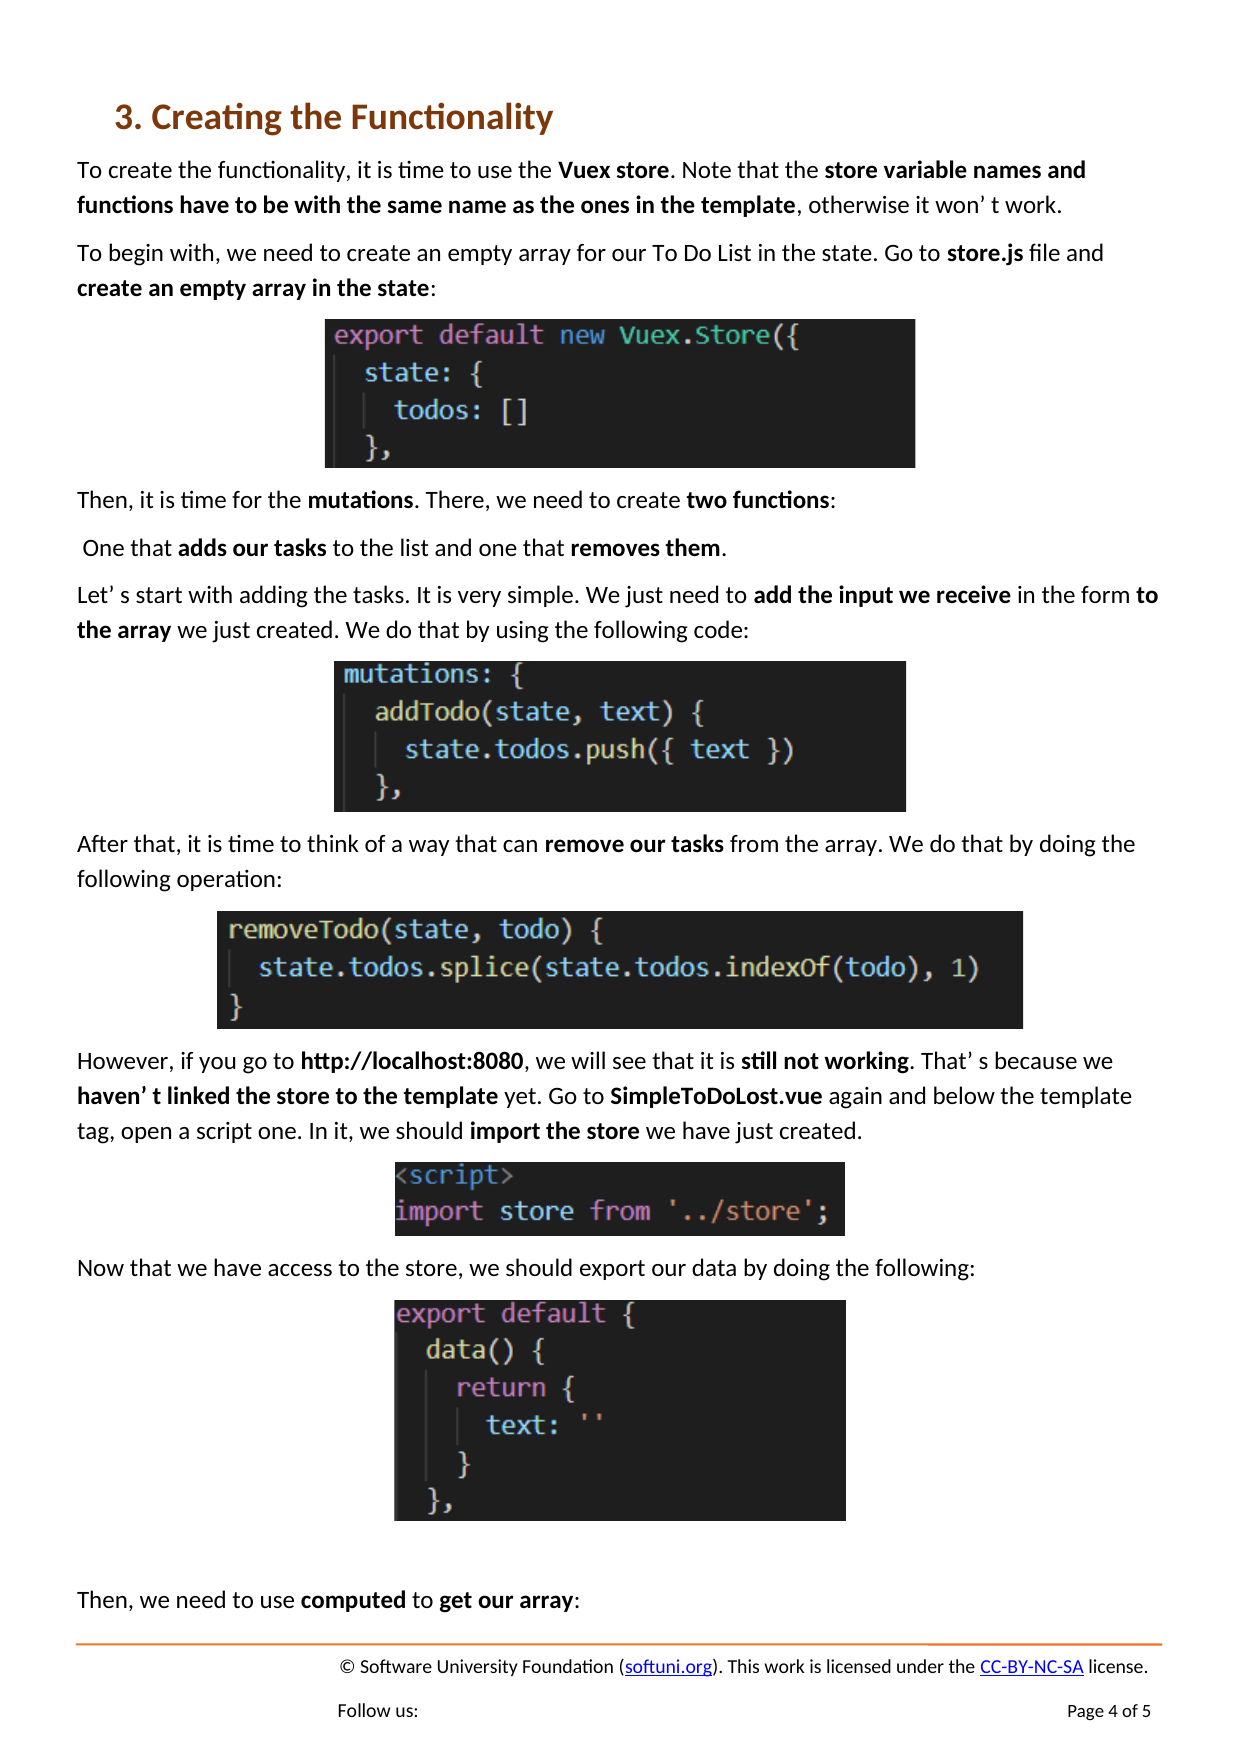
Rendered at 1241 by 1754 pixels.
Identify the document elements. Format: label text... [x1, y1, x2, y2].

picture [395, 1162, 845, 1236]
text To create the functionality, it is time to use the Vuex store. Note that the store variable names and functions have to be with the same name as the ones in the template, otherwise it won’ t work. [77, 154, 1163, 220]
text After that, it is time to think of a way that can remove our tasks from the array. We do that by doing the following operation: [77, 828, 1163, 894]
text Let’ s start with adding the tasks. It is very simple. We just need to add the input we receive in the form to the array we just created. We do that by using the following code: [77, 579, 1163, 645]
text Then, we need to use computed to get our array: [77, 1584, 1163, 1615]
text To begin with, we need to create an empty array for our To Do List in the state. Go to store.js file and create an empty array in the state: [77, 237, 1163, 302]
picture [324, 319, 916, 468]
text However, if you go to http://localhost:8080, we will see that it is still not working. That’ s because we haven’ t linked the store to the template yet. Go to SimpleToDoLost.vue again and below the template tag, open a script one. In it, we should import the store we have just created. [77, 1045, 1163, 1145]
picture [394, 1300, 846, 1521]
text One that adds our tasks to the list and one that removes them. [77, 532, 1163, 562]
text Then, it is time for the mutations. There, we need to create two functions: [77, 484, 1163, 515]
text Now that we have access to the store, we should export our data by doing the following: [77, 1252, 1163, 1283]
picture [217, 911, 1024, 1029]
subtitle Creating the Functionality [114, 93, 1163, 139]
picture [334, 661, 907, 812]
